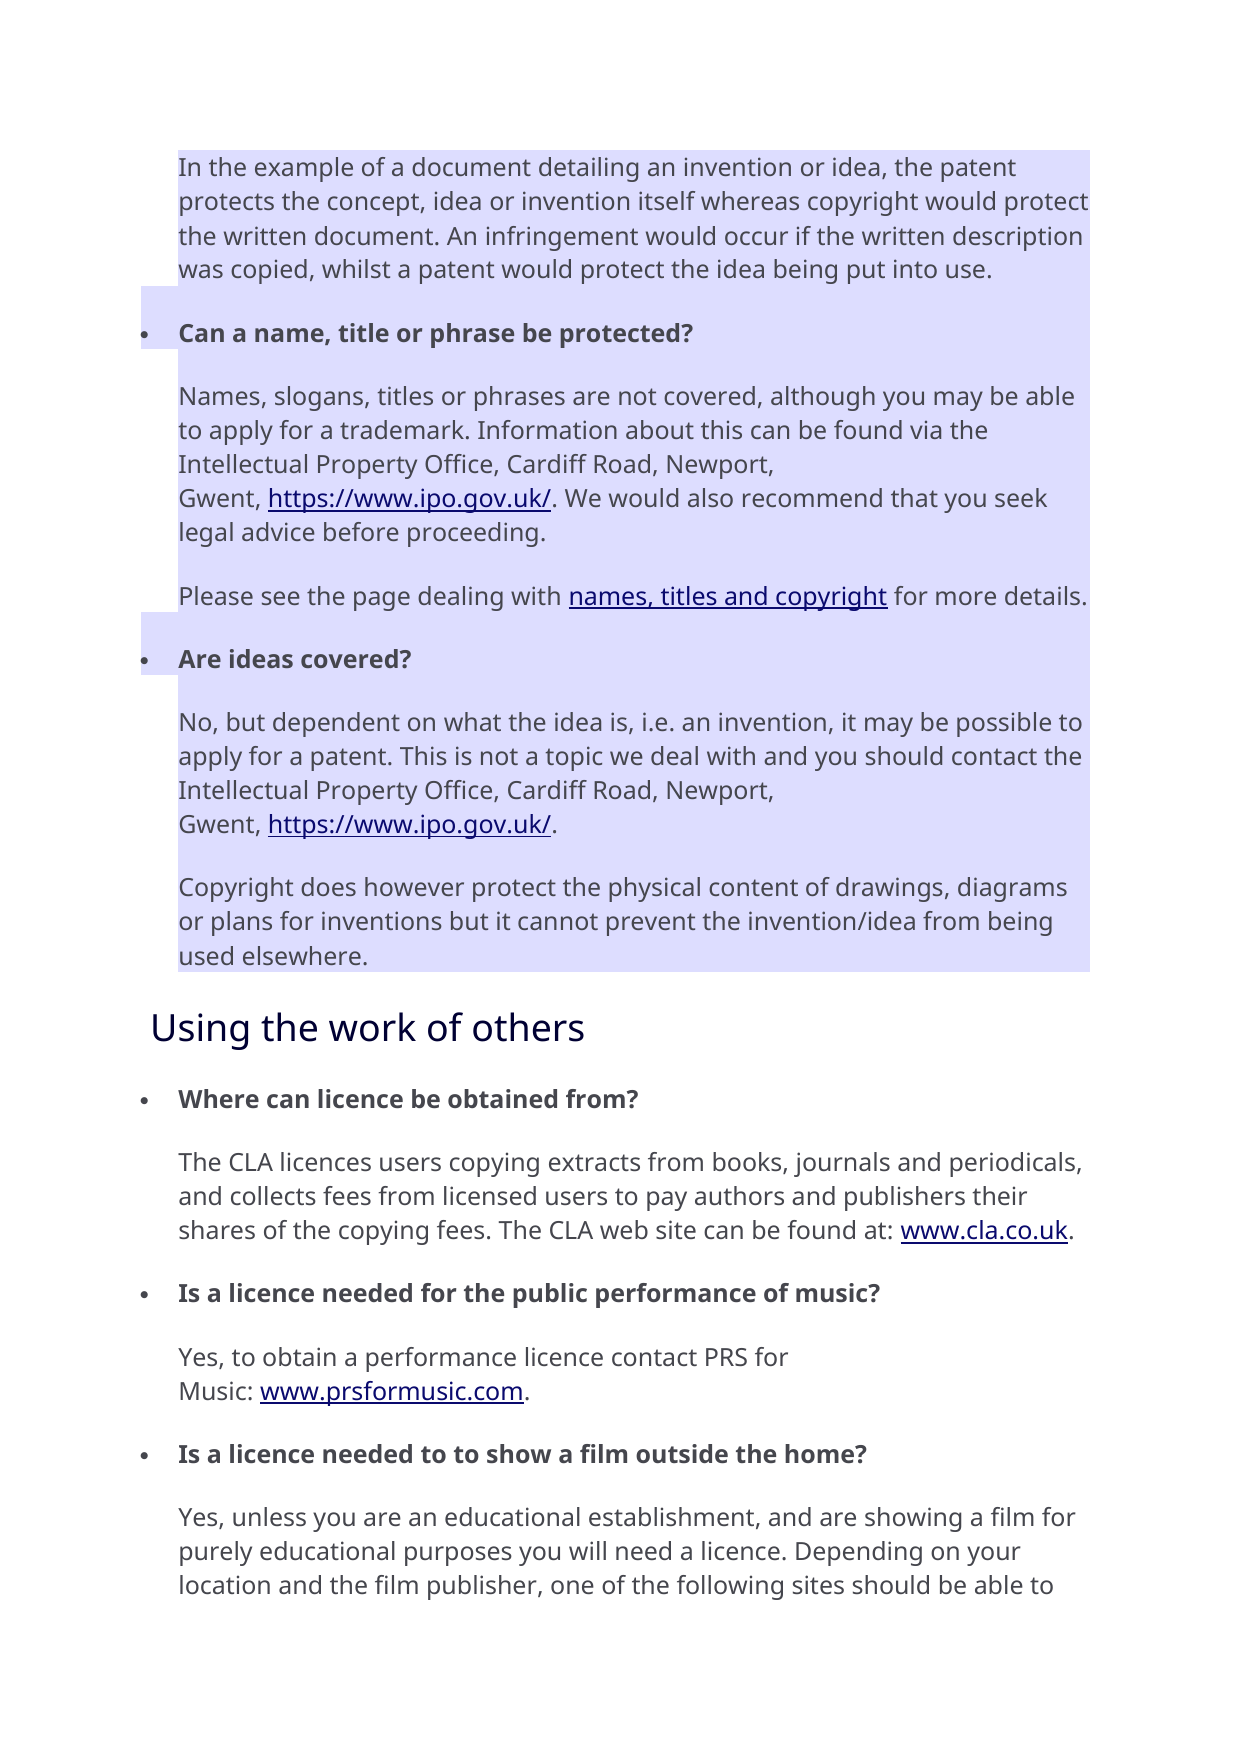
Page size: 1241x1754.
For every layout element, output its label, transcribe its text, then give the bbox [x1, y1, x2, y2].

text The CLA licences users copying extracts from books, journals and periodicals, and collects fees from licensed users to pay authors and publishers their shares of the copying fees. The CLA web site can be found at: www.cla.co.uk. [178, 1145, 1090, 1247]
list Is a licence needed for the public performance of music? [141, 1276, 1090, 1310]
text Names, slogans, titles or phrases are not covered, although you may be able to apply for a trademark. Information about this can be found via the Intellectual Property Office, Cardiff Road, Newport, Gwent, https://www.ipo.gov.uk/. We would also recommend that you seek legal advice before proceeding. [178, 379, 1090, 549]
text No, but dependent on what the idea is, i.e. an invention, it may be possible to apply for a patent. This is not a topic we deal with and you should contact the Intellectual Property Office, Cardiff Road, Newport, Gwent, https://www.ipo.gov.uk/. [178, 704, 1090, 841]
list Are ideas covered? [141, 641, 1090, 675]
text Yes, to obtain a performance licence contact PRS for Music: www.prsformusic.com. [178, 1339, 1090, 1407]
text Copyright does however protect the physical content of drawings, diagrams or plans for inventions but it cannot prevent the invention/idea from being used elsewhere. [178, 870, 1090, 972]
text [178, 1500, 1090, 1602]
list Where can licence be obtained from? [141, 1082, 1090, 1116]
text In the example of a document detailing an invention or idea, the patent protects the concept, idea or invention itself whereas copyright would protect the written document. An infringement would occur if the written description was copied, whilst a patent would protect the idea being put into use. [178, 150, 1090, 286]
text Using the work of others [150, 1001, 1090, 1052]
text Please see the page dealing with names, titles and copyright for more details. [178, 578, 1090, 612]
list Can a name, title or phrase be protected? [141, 315, 1090, 349]
list Is a licence needed to to show a film outside the home? [141, 1437, 1090, 1471]
